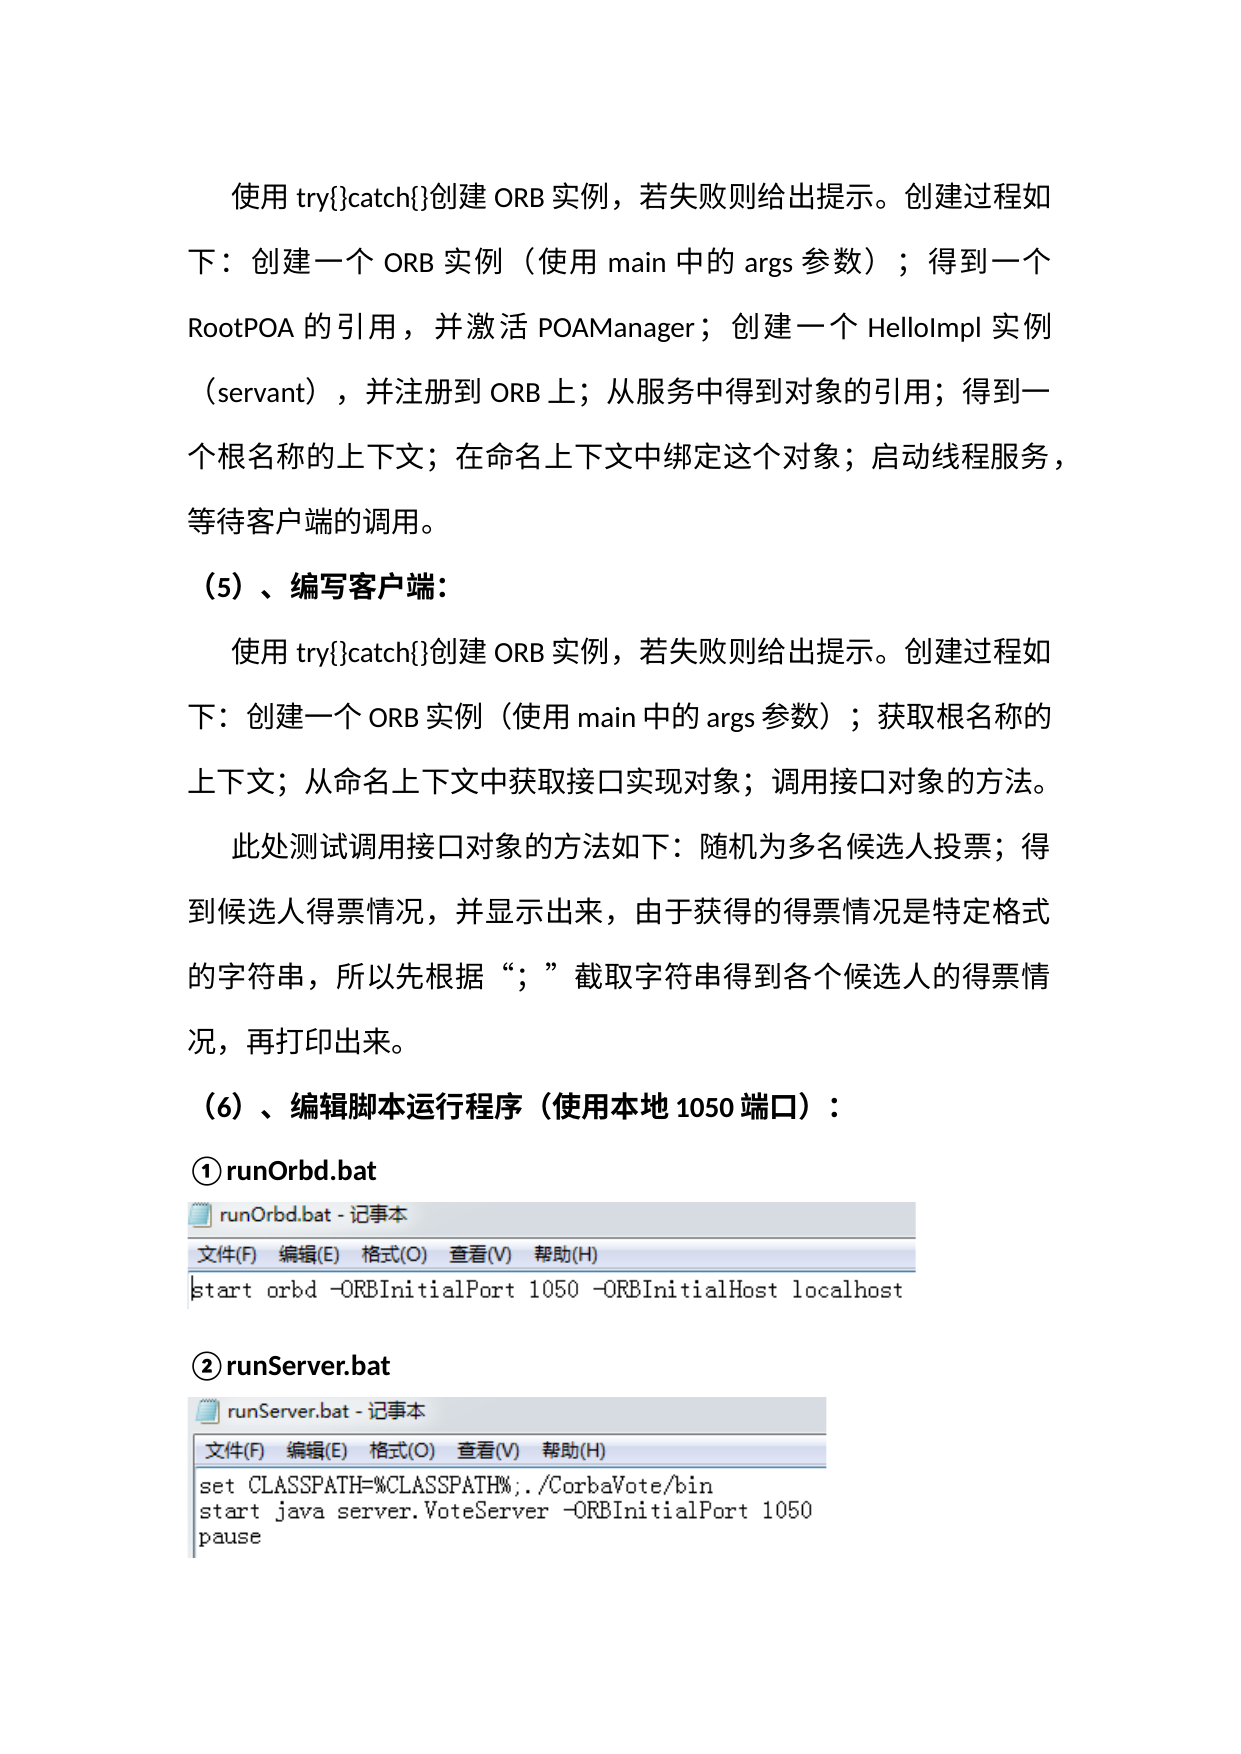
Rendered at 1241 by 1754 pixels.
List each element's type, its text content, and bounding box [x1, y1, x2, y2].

picture [187, 1397, 827, 1558]
text ②runServer.bat [187, 1332, 1053, 1397]
text 此处测试调用接口对象的方法如下：随机为多名候选人投票；得到候选人得票情况，并显示出来，由于获得的得票情况是特定格式的字符串，所以先根据“；”截取字符串得到各个候选人的得票情况，再打印出来。 [187, 812, 1053, 1072]
text ①runOrbd.bat [187, 1137, 1053, 1202]
text （5）、编写客户端： [187, 552, 1053, 617]
picture [187, 1202, 916, 1309]
text （6）、编辑脚本运行程序（使用本地1050端口）： [187, 1072, 1053, 1137]
text 使用try{}catch{}创建ORB实例，若失败则给出提示。创建过程如下：创建一个ORB实例（使用main中的args参数）；获取根名称的上下文；从命名上下文中获取接口实现对象；调用接口对象的方法。 [187, 617, 1053, 812]
text 使用try{}catch{}创建ORB实例，若失败则给出提示。创建过程如下：创建一个ORB实例（使用main中的args参数）；得到一个RootPOA的引用，并激活POAManager；创建一个HelloImpl实例（servant），并注册到ORB上；从服务中得到对象的引用；得到一个根名称的上下文；在命名上下文中绑定这个对象；启动线程服务，等待客户端的调用。 [187, 162, 1053, 552]
